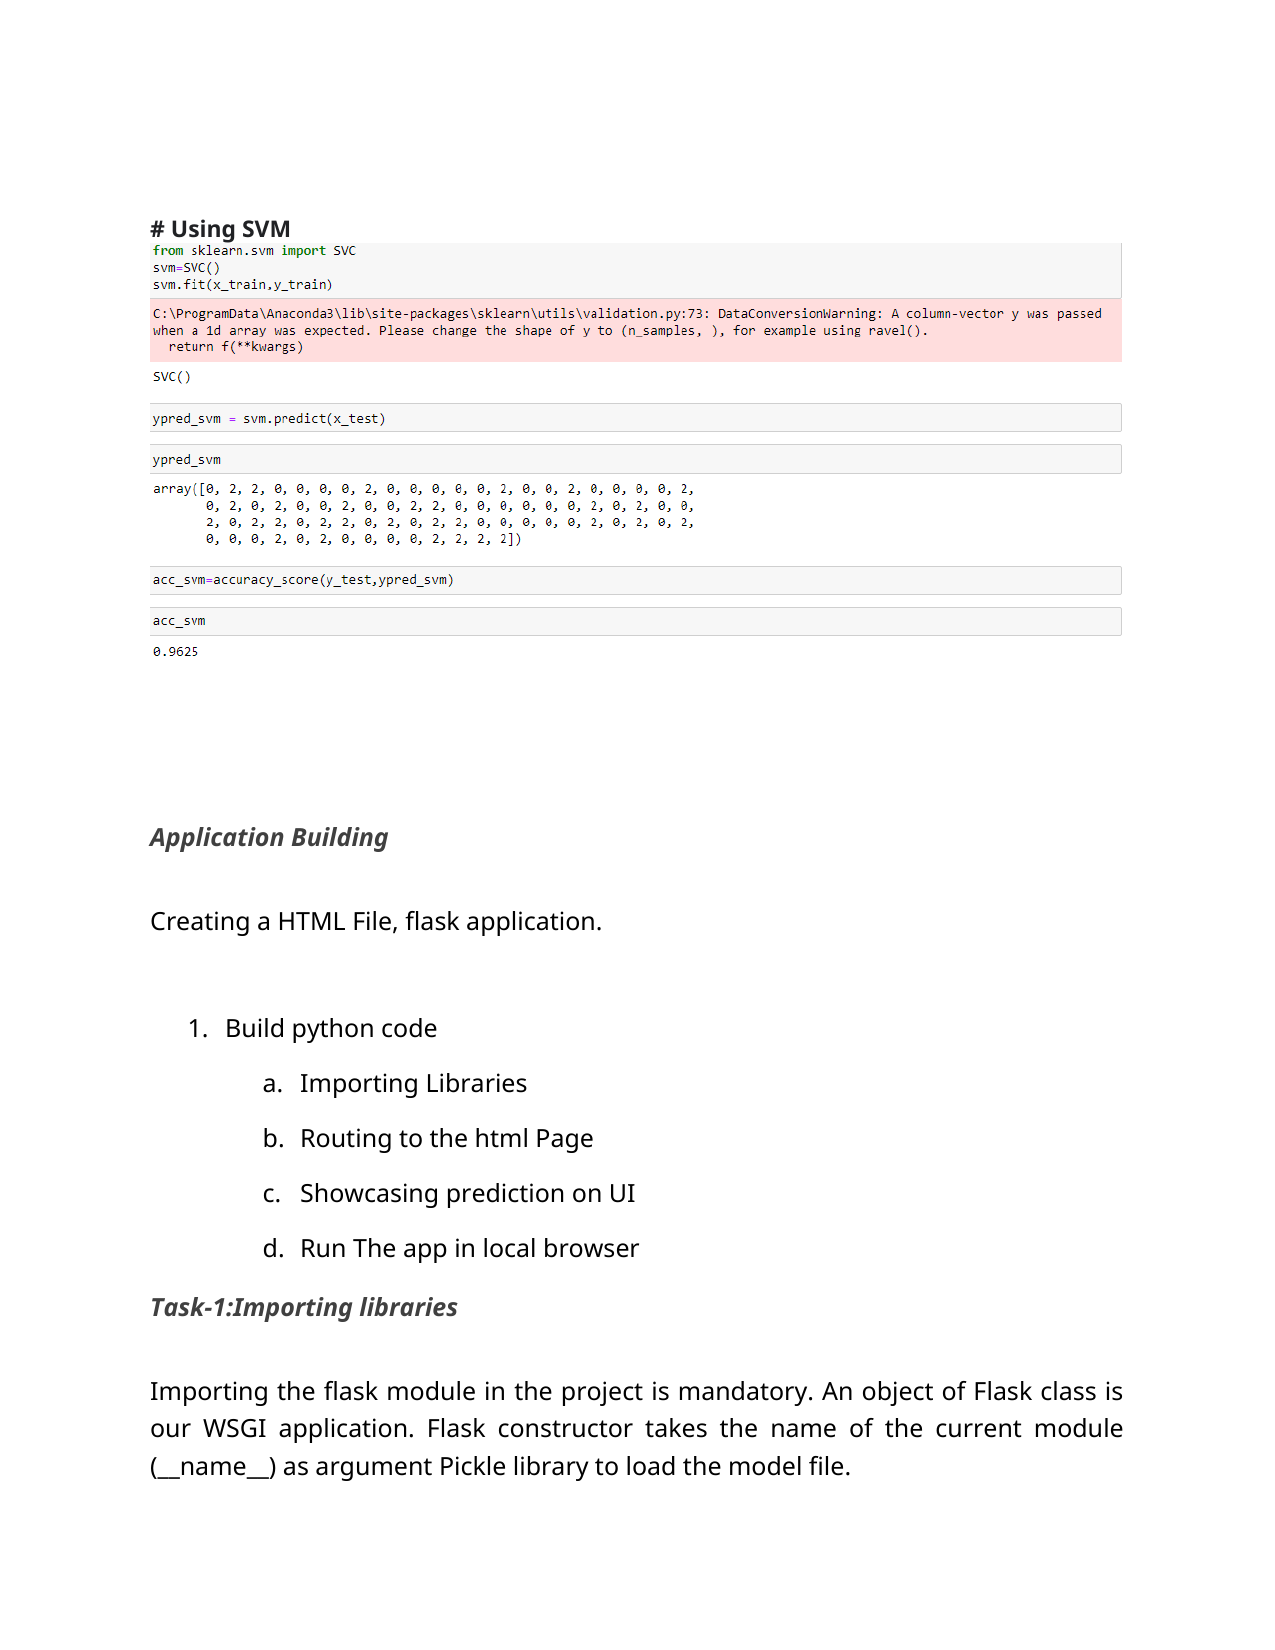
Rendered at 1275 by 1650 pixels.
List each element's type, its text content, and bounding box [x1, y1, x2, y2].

picture [150, 243, 1125, 664]
list Showcasing prediction on UI [262, 1175, 1125, 1209]
subtitle Application Building [150, 820, 1125, 854]
list Run The app in local browser [262, 1230, 1125, 1264]
list Routing to the html Page [262, 1121, 1125, 1154]
list Build python code [187, 1011, 1125, 1045]
list Importing Libraries [262, 1066, 1125, 1100]
text # Using SVM [150, 212, 1125, 243]
text Importing the flask module in the project is mandatory. An object of Flask class is our WSGI application. Flask constructor takes the name of the current module (__name__) as argument Pickle library to load the model file. [150, 1373, 1125, 1482]
text Creating a HTML File, flask application. [150, 904, 1125, 938]
subtitle Task-1:Importing libraries [150, 1289, 1125, 1323]
